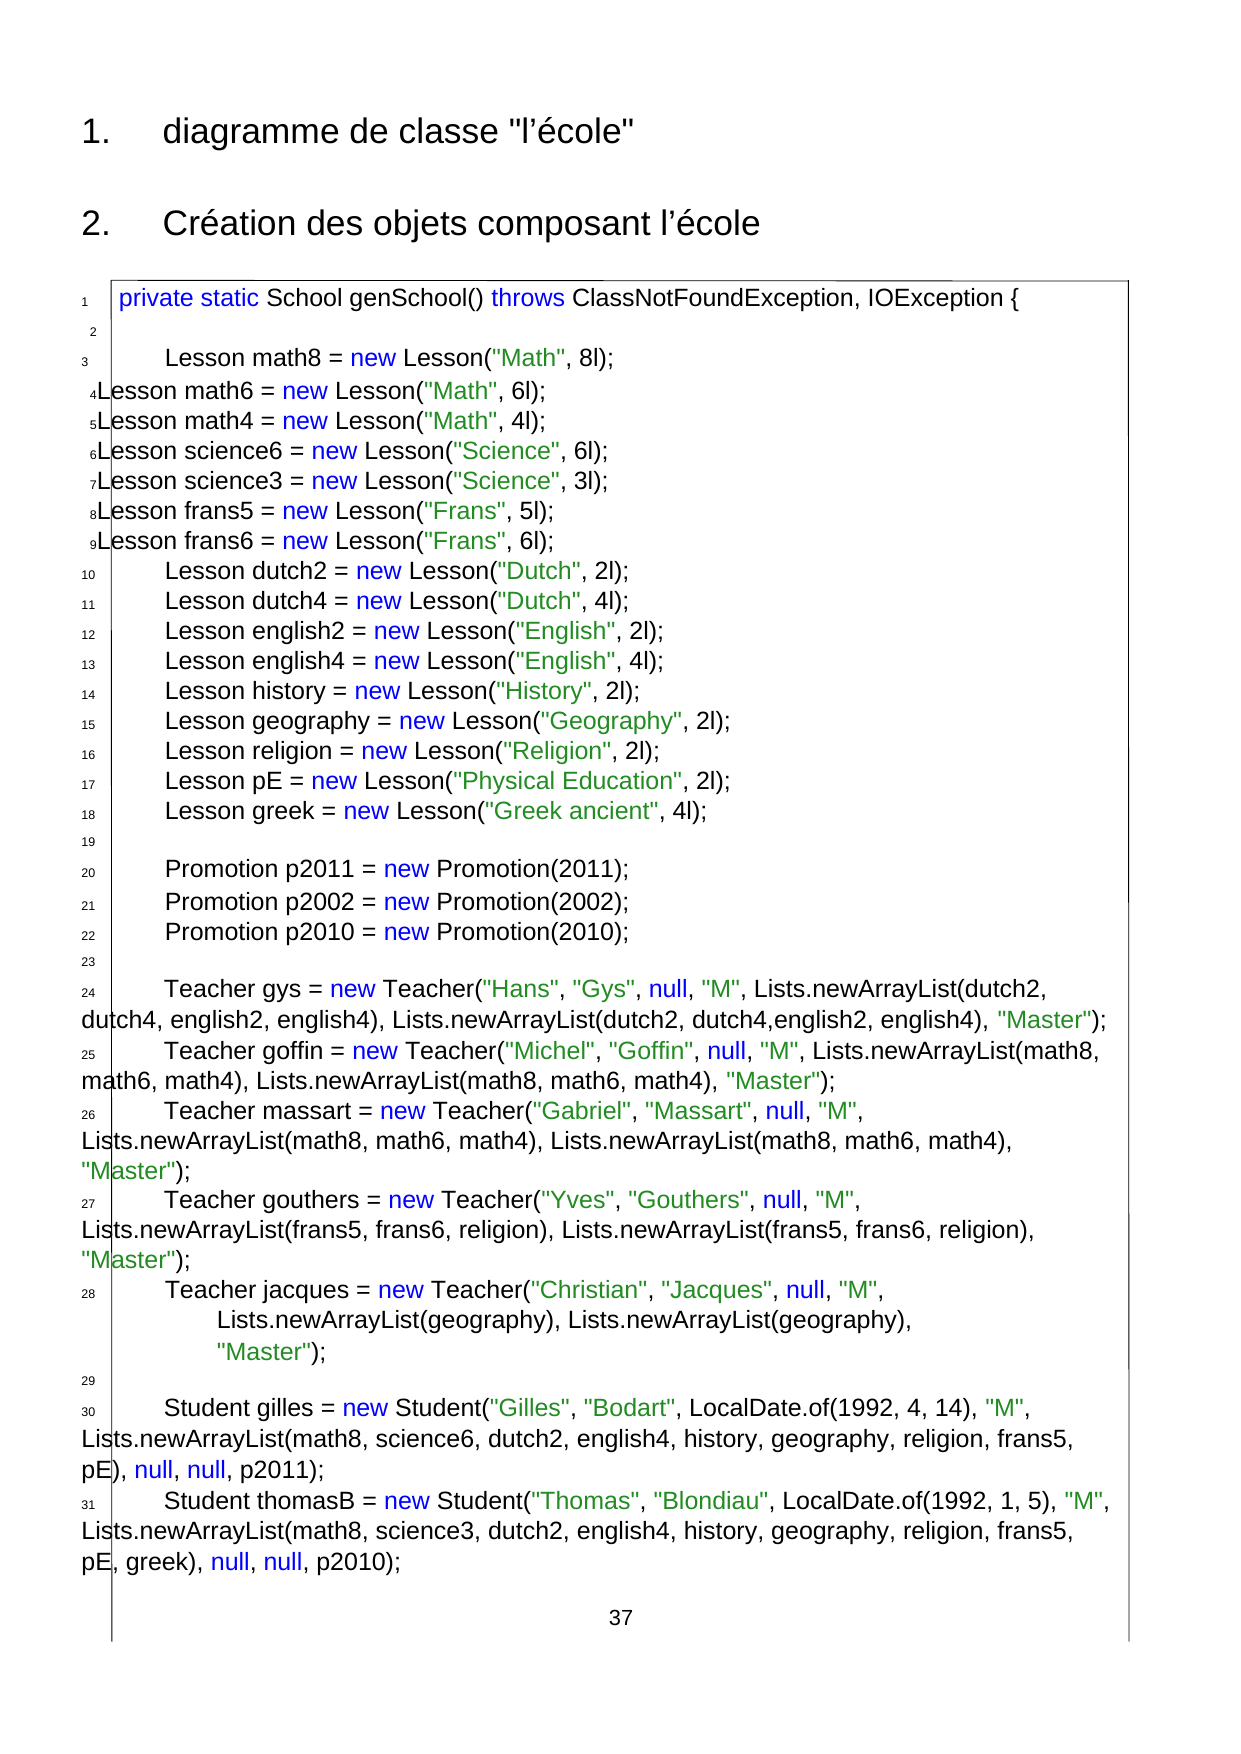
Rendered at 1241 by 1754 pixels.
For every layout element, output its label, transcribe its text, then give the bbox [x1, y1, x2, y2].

list Promotion p2010 = new Promotion(2010); [81, 917, 1119, 945]
list Teacher gys = new Teacher("Hans", "Gys", null, "M", Lists.newArrayList(dutch2, dutch4, english2, english4), Lists.newArrayList(dutch2, dutch4,english2, english4), "Master"); [81, 974, 1119, 1034]
list Lesson history = new Lesson("History", 2l); [81, 676, 1119, 705]
text 29 [81, 1374, 1119, 1388]
text 4Lesson math6 = new Lesson("Math", 6l); [89, 376, 1119, 405]
text 5Lesson math4 = new Lesson("Math", 4l); [89, 406, 1119, 435]
list diagramme de classe "l’école" [81, 111, 1119, 151]
text 37 [81, 1605, 1160, 1630]
list Lesson pE = new Lesson("Physical Education", 2l); [81, 766, 1119, 795]
text 19 [81, 835, 1119, 849]
list Lesson english2 = new Lesson("English", 2l); [81, 616, 1119, 645]
list Création des objets composant l’école [81, 202, 1119, 242]
list Student gilles = new Student("Gilles", "Bodart", LocalDate.of(1992, 4, 14), "M", Lists.newArrayList(math8, science6, dutch2, english4, history, geography, religion, frans5, pE), null, null, p2011); [81, 1393, 1119, 1483]
text 23 [81, 955, 1119, 969]
list Lesson math8 = new Lesson("Math", 8l); [81, 343, 1119, 372]
list Promotion p2011 = new Promotion(2011); [81, 854, 1119, 882]
list Promotion p2002 = new Promotion(2002); [81, 887, 1119, 915]
list Teacher massart = new Teacher("Gabriel", "Massart", null, "M", Lists.newArrayList(math8, math6, math4), Lists.newArrayList(math8, math6, math4), "Master"); [81, 1096, 1119, 1184]
text 6Lesson science6 = new Lesson("Science", 6l); [89, 436, 1119, 465]
list Teacher goffin = new Teacher("Michel", "Goffin", null, "M", Lists.newArrayList(math8, math6, math4), Lists.newArrayList(math8, math6, math4), "Master"); [81, 1036, 1119, 1095]
text 7Lesson science3 = new Lesson("Science", 3l); [89, 466, 1119, 495]
text 2 [89, 324, 1119, 339]
list private static School genSchool() throws ClassNotFoundException, IOException { [81, 283, 1119, 312]
list Lesson dutch2 = new Lesson("Dutch", 2l); [81, 556, 1119, 585]
list Lesson greek = new Lesson("Greek ancient", 4l); [81, 796, 1119, 825]
list Lesson religion = new Lesson("Religion", 2l); [81, 736, 1119, 765]
list Teacher jacques = new Teacher("Christian", "Jacques", null, "M", [81, 1275, 1119, 1304]
list Student thomasB = new Student("Thomas", "Blondiau", LocalDate.of(1992, 1, 5), "M", Lists.newArrayList(math8, science3, dutch2, english4, history, geography, religion, frans5, pE, greek), null, null, p2010); [81, 1486, 1119, 1575]
list Lesson geography = new Lesson("Geography", 2l); [81, 706, 1119, 735]
list Lesson english4 = new Lesson("English", 4l); [81, 646, 1119, 675]
list Teacher gouthers = new Teacher("Yves", "Gouthers", null, "M", Lists.newArrayList(frans5, frans6, religion), Lists.newArrayList(frans5, frans6, religion), "Master"); [81, 1186, 1119, 1274]
list Lesson dutch4 = new Lesson("Dutch", 4l); [81, 586, 1119, 615]
text Lists.newArrayList(geography), Lists.newArrayList(geography), "Master"); [217, 1305, 1000, 1365]
text 8Lesson frans5 = new Lesson("Frans", 5l); [89, 496, 1119, 525]
text 9Lesson frans6 = new Lesson("Frans", 6l); [89, 526, 1119, 555]
